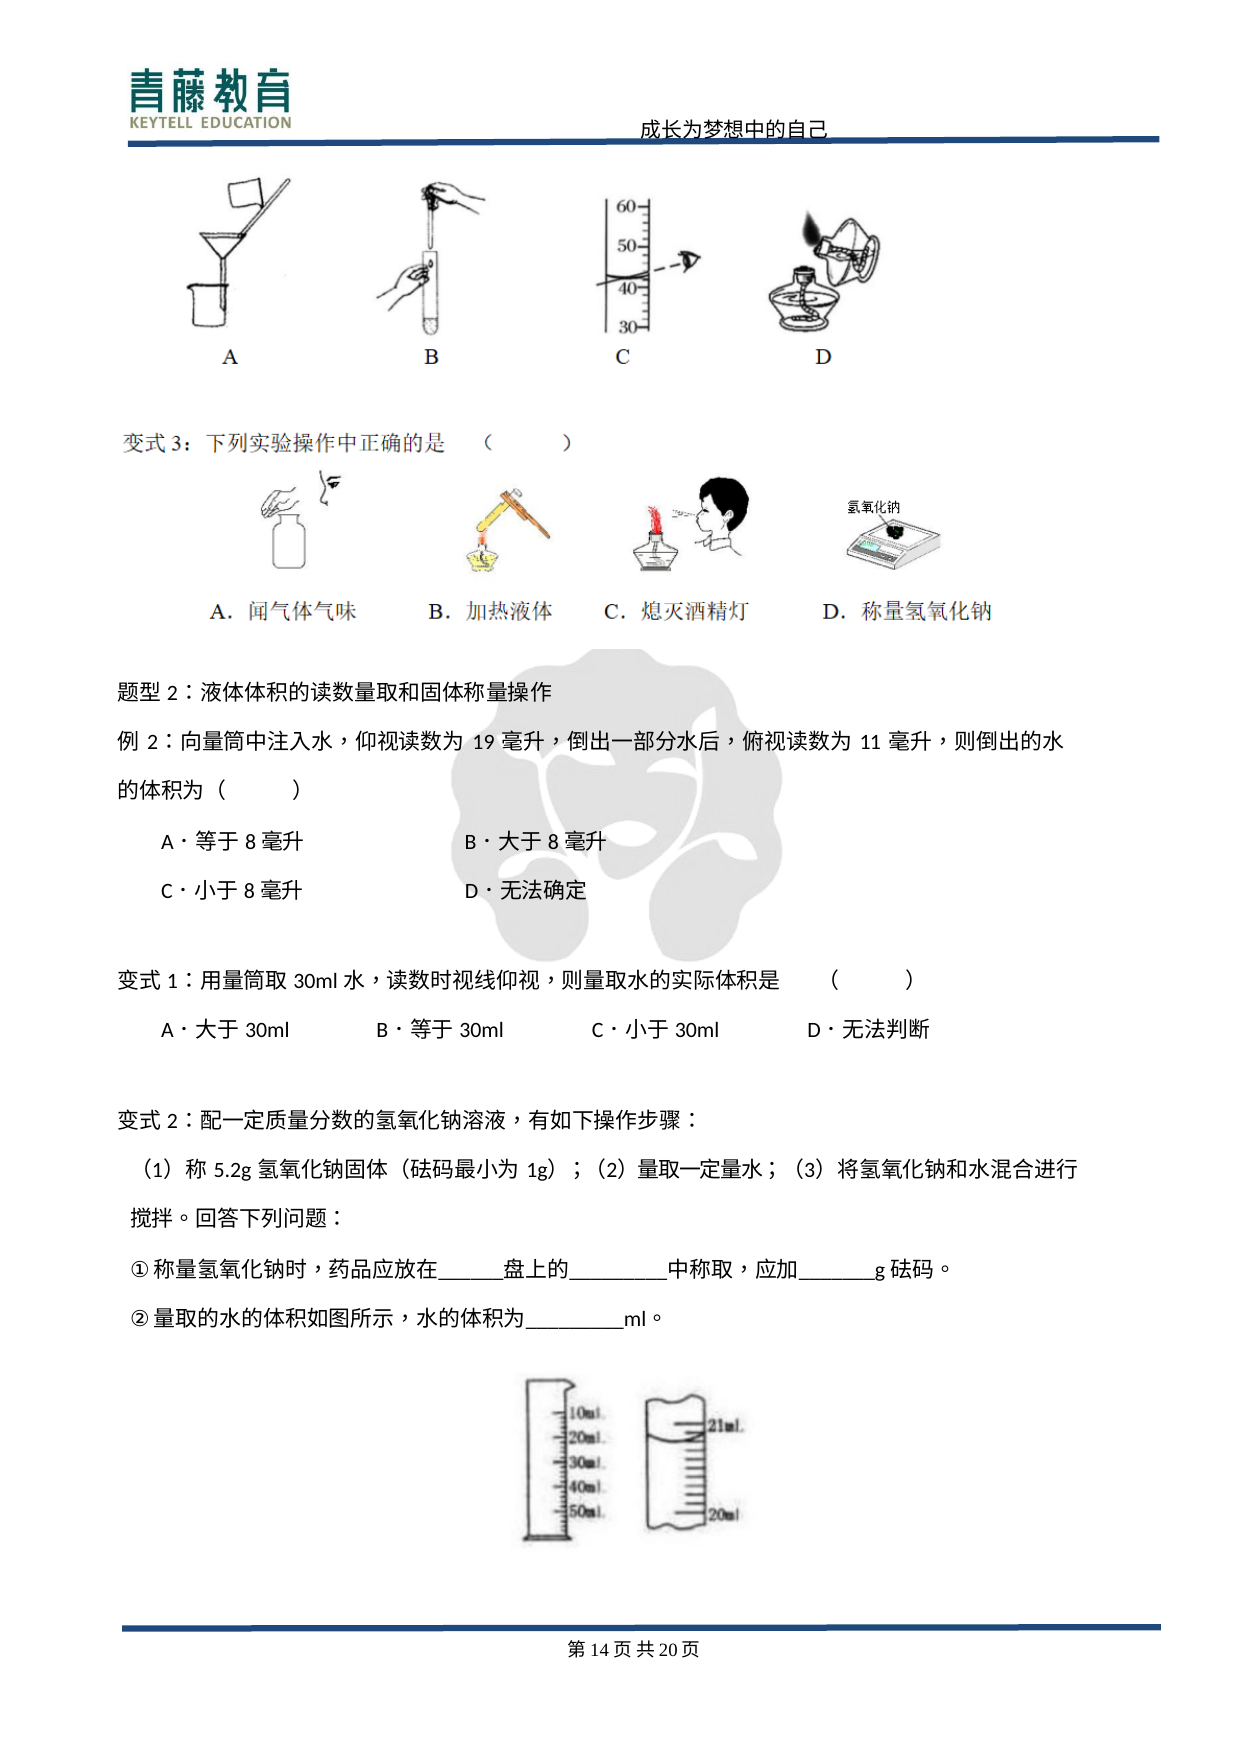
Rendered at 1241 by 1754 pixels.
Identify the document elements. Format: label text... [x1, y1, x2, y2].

text 搅拌。回答下列问题： [130, 1202, 1159, 1234]
picture [113, 51, 303, 134]
picture [493, 1366, 783, 1591]
text 题型 2：液体体积的读数量取和固体称量操作 [117, 676, 1159, 708]
text ②量取的水的体积如图所示，水的体积为_________ml。 [130, 1301, 1159, 1334]
text 变式 1：用量筒取 30ml 水，读数时视线仰视，则量取水的实际体积是 （ ） [117, 964, 1159, 997]
text 变式 2：配一定质量分数的氢氧化钠溶液，有如下操作步骤： [117, 1103, 1159, 1136]
text A．等于 8 毫升 B．大于 8 毫升 [161, 824, 1159, 857]
picture [117, 155, 1039, 649]
text 例 2：向量筒中注入水，仰视读数为 19 毫升，倒出一部分水后，俯视读数为 11 毫升，则倒出的水 [117, 724, 1159, 757]
text C．小于 8 毫升 D．无法确定 [161, 873, 1159, 906]
text （1）称 5.2g 氢氧化钠固体（砝码最小为 1g）；（2）量取一定量水；（3）将氢氧化钠和水混合进行 [130, 1152, 1159, 1185]
text ①称量氢氧化钠时，药品应放在______盘上的_________中称取，应加_______g 砝码。 [130, 1253, 1159, 1285]
text 的体积为（ ） [117, 774, 1159, 807]
text A．大于 30ml B．等于 30ml C．小于 30ml D．无法判断 [161, 1013, 1159, 1045]
